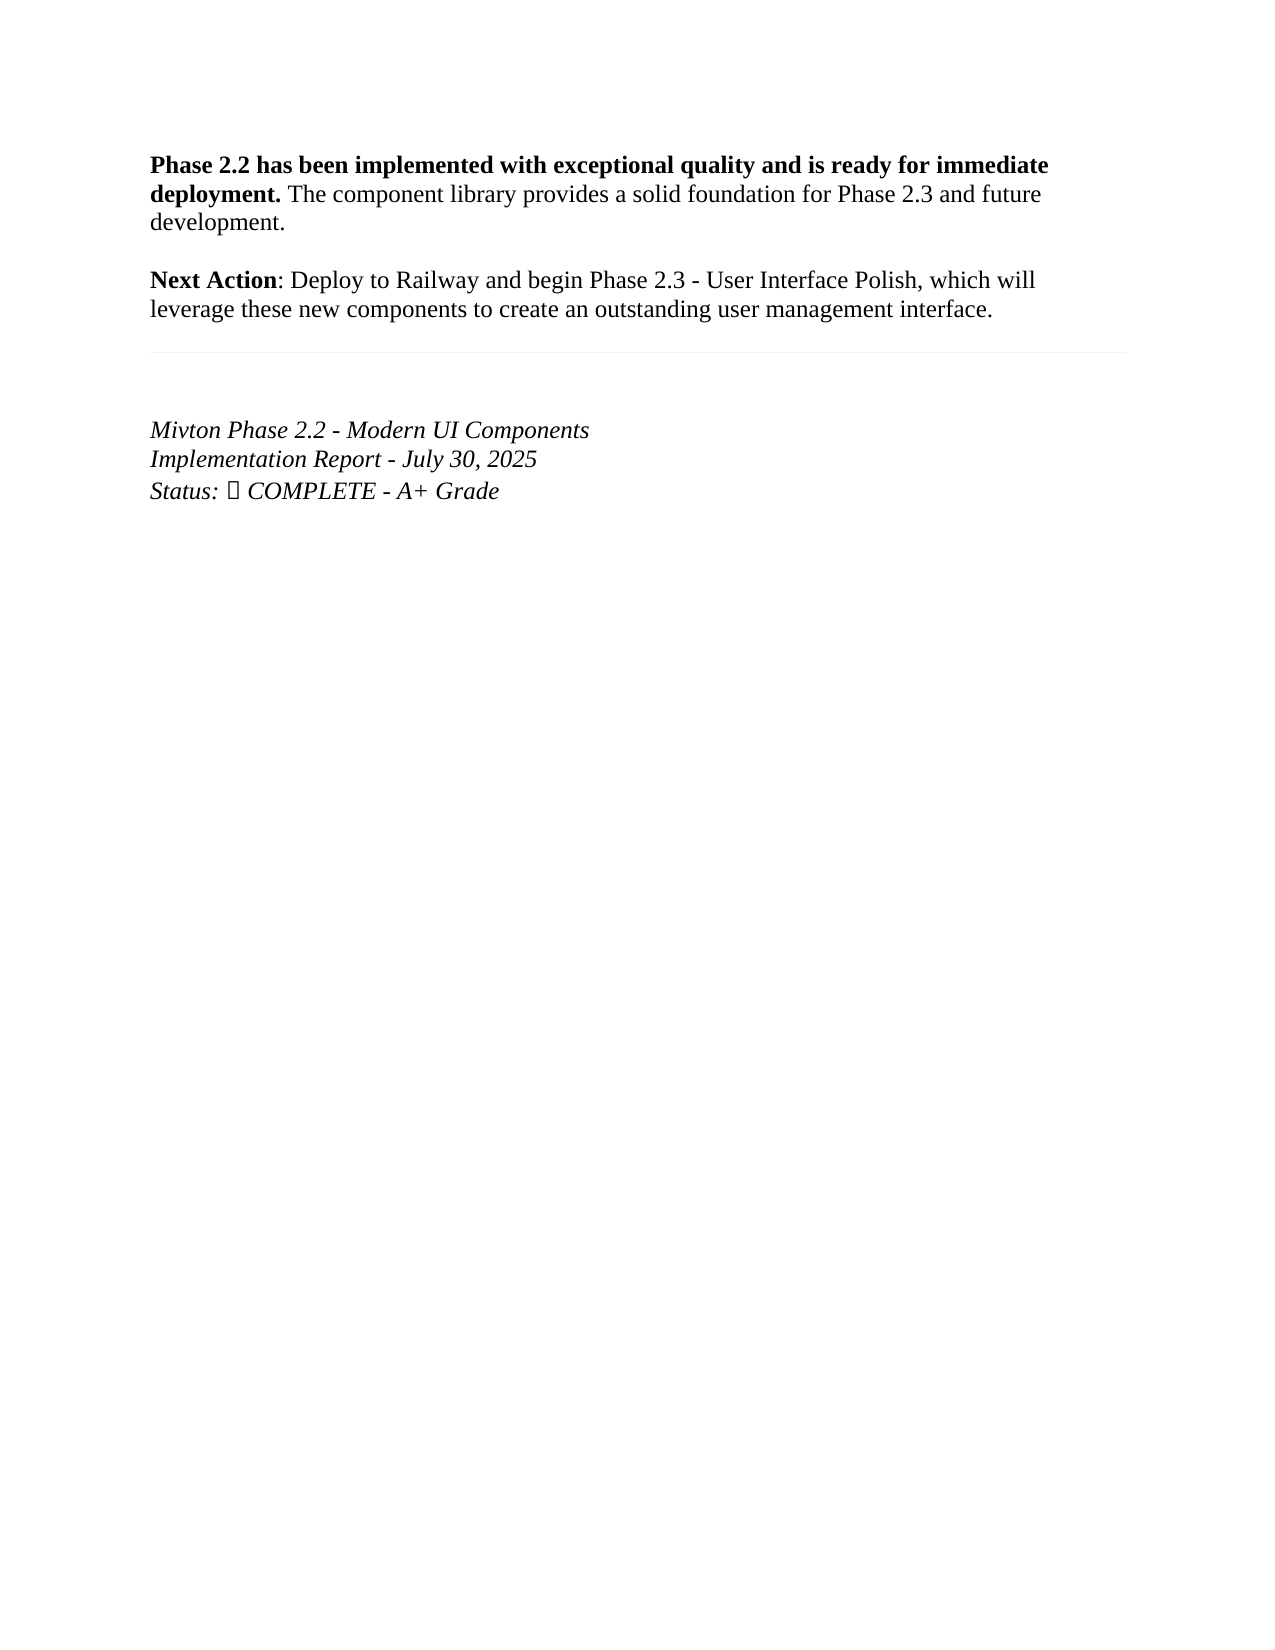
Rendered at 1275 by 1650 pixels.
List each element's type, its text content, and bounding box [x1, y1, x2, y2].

text Next Action: Deploy to Railway and begin Phase 2.3 - User Interface Polish, which will leverage these new components to create an outstanding user management interface. [150, 265, 1125, 323]
text Mivton Phase 2.2 - Modern UI Components Implementation Report - July 30, 2025 Status: ✅ COMPLETE - A+ Grade [150, 415, 1125, 507]
text Phase 2.2 has been implemented with exceptional quality and is ready for immediate deployment. The component library provides a solid foundation for Phase 2.3 and future development. [150, 150, 1125, 236]
